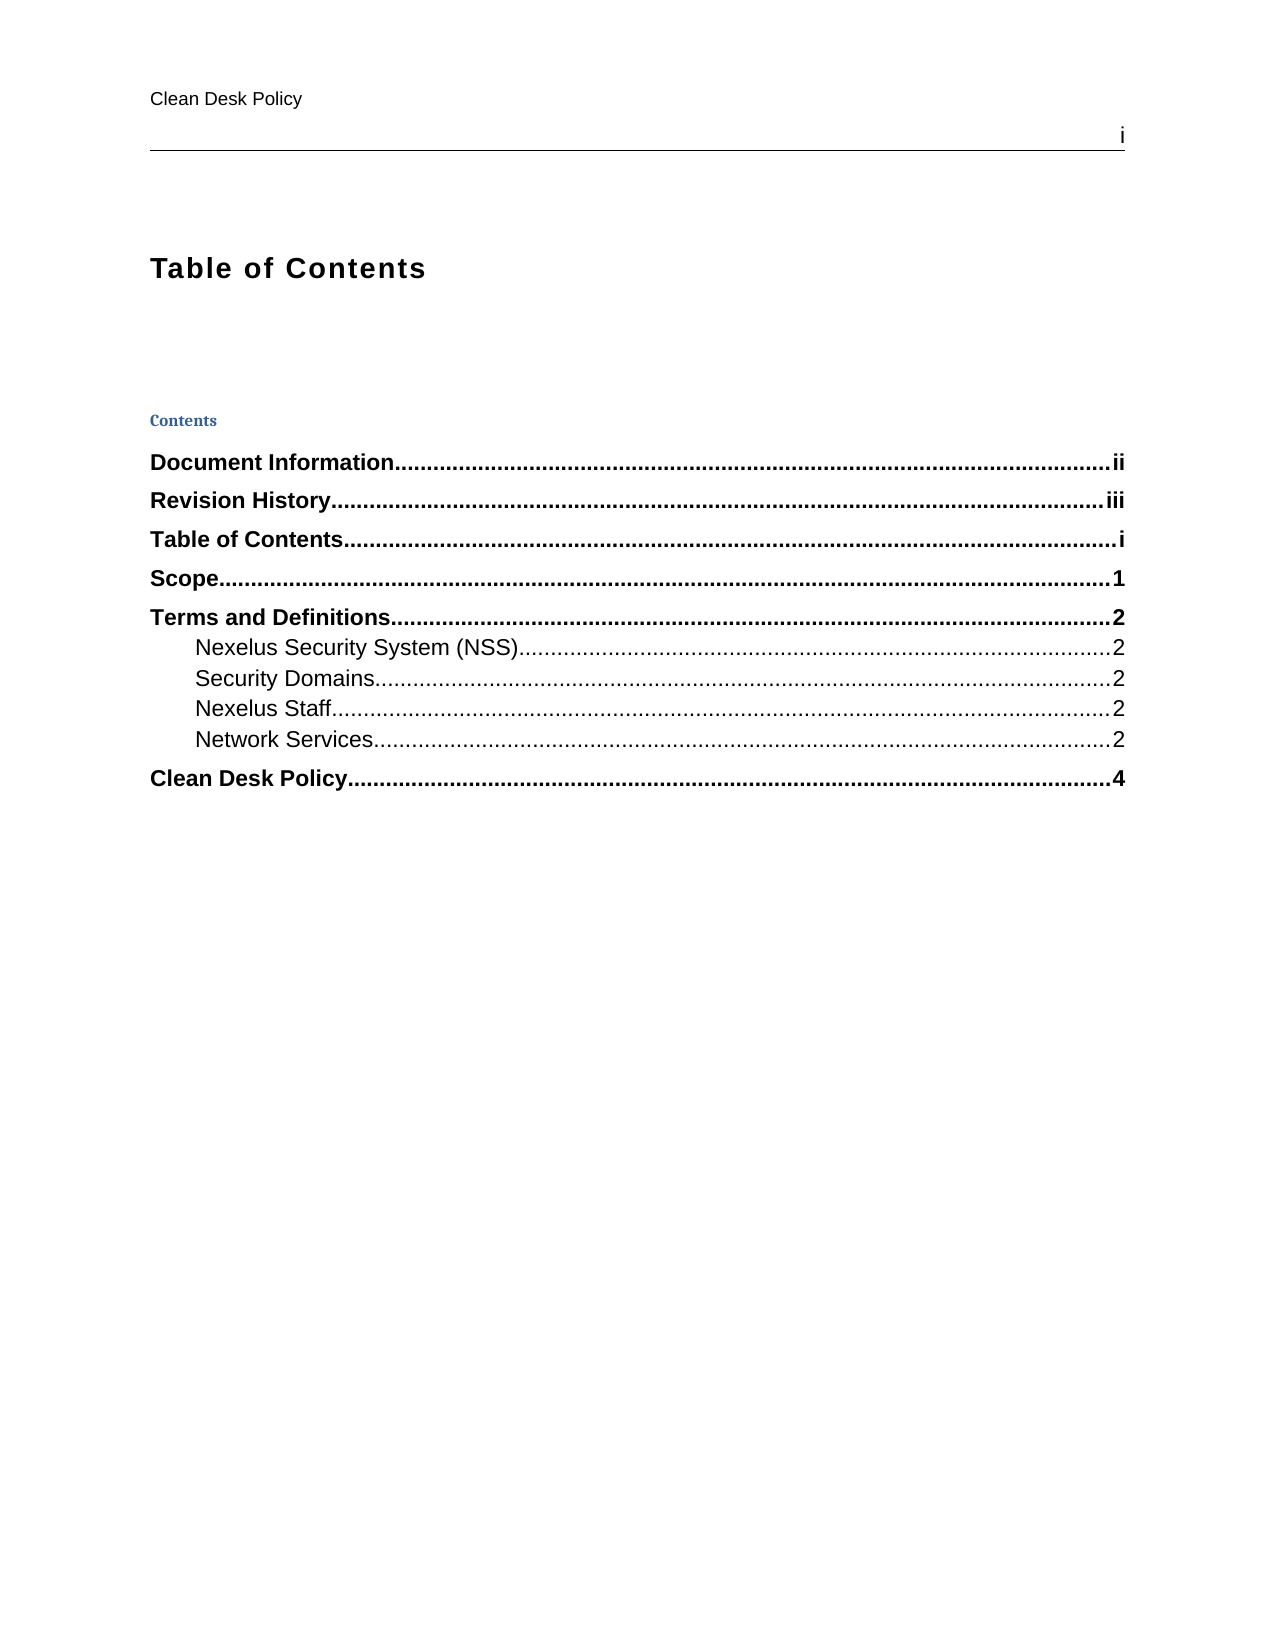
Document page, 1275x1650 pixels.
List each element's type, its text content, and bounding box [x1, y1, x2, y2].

subtitle Table of Contents [150, 227, 1125, 285]
